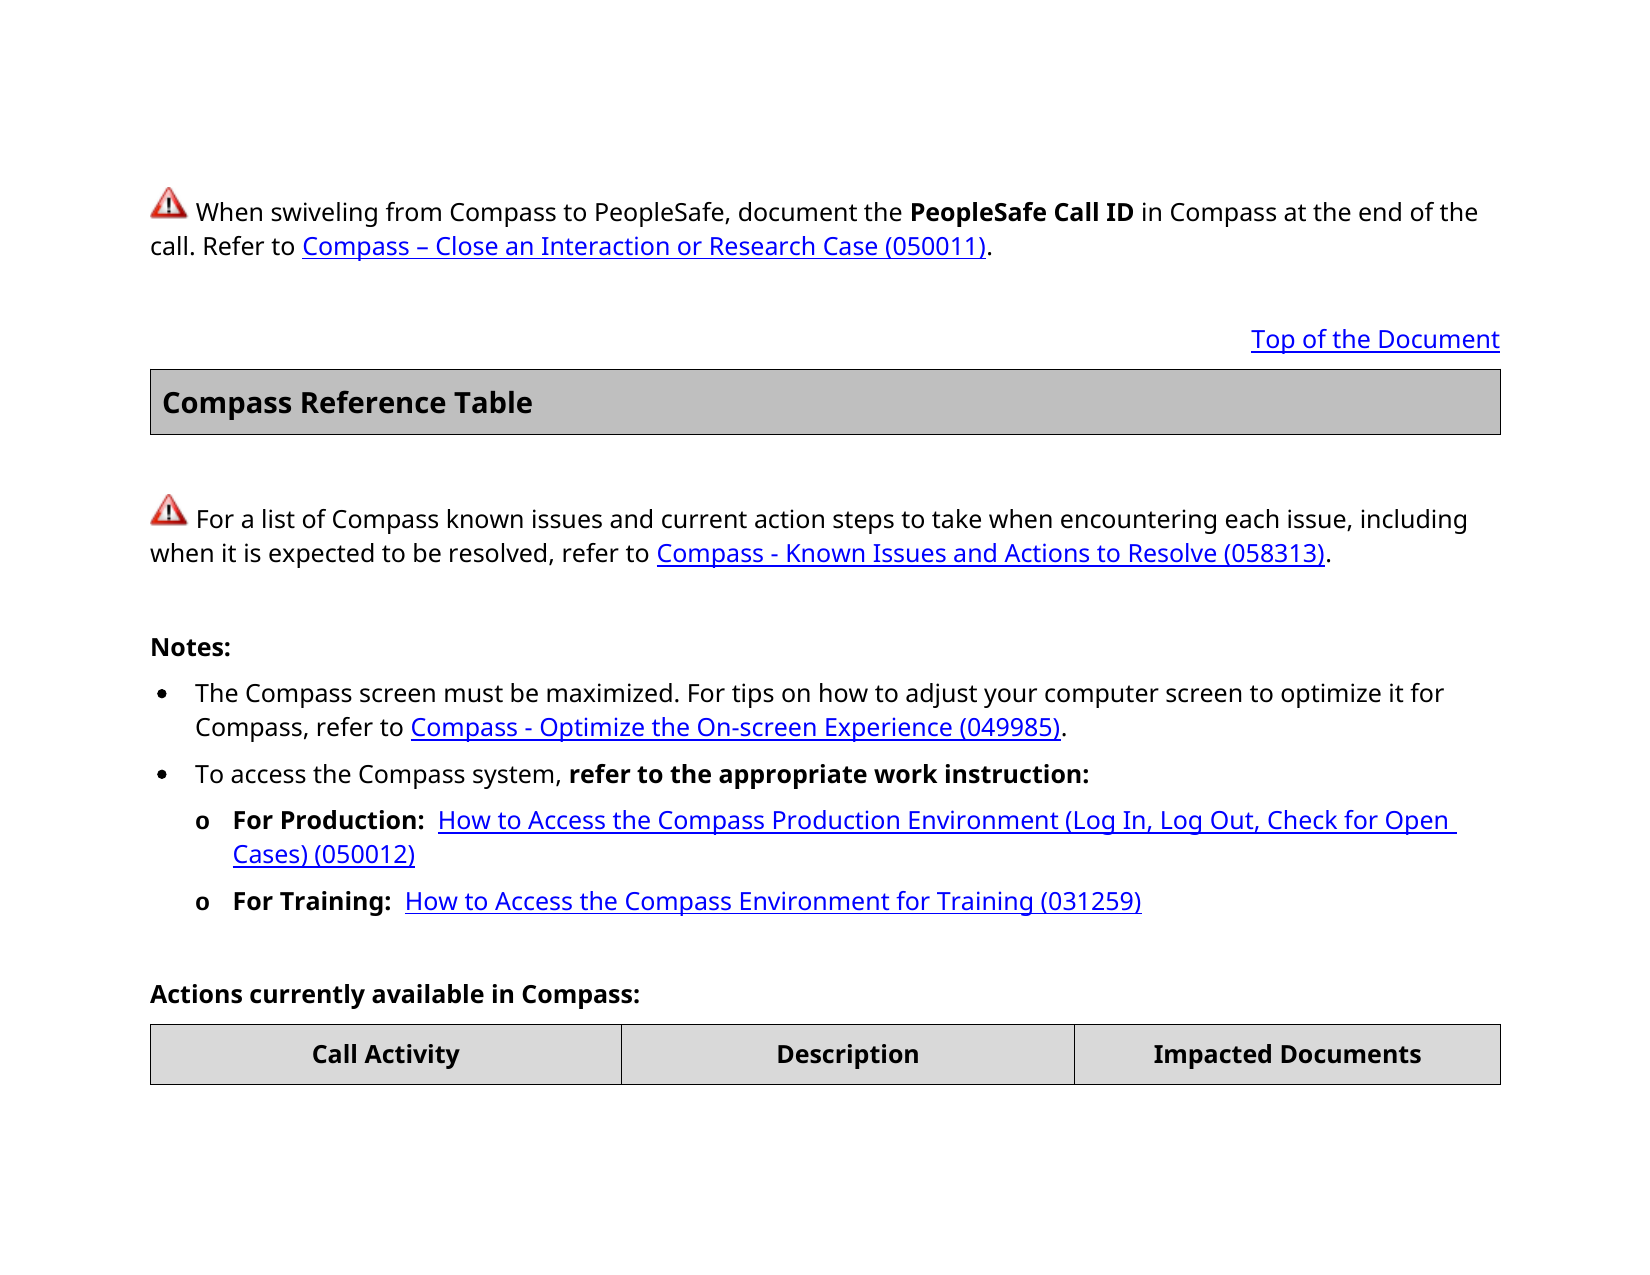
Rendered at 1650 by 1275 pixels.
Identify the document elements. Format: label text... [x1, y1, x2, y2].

table_header Call Activity [151, 1025, 621, 1084]
text Actions currently available in Compass: [150, 977, 1500, 1011]
table_header Compass Reference Table [151, 370, 1500, 434]
list For Production: How to Access the Compass Production Environment (Log In, Log Out, Check for Open Cases) (050012) [195, 803, 1500, 871]
text Top of the Document [150, 322, 1500, 356]
text For a list of Compass known issues and current action steps to take when encountering each issue, including when it is expected to be resolved, refer to Compass - Known Issues and Actions to Resolve (058313). [150, 494, 1500, 570]
list For Training: How to Access the Compass Environment for Training (031259) [195, 884, 1500, 918]
picture [150, 494, 189, 529]
text Notes: [150, 629, 1500, 663]
table_header Description [622, 1025, 1074, 1084]
text When swiveling from Compass to PeopleSafe, document the PeopleSafe Call ID in Compass at the end of the call. Refer to Compass – Close an Interaction or Research Case (050011). [150, 187, 1500, 263]
picture [150, 187, 190, 222]
list To access the Compass system, refer to the appropriate work instruction: [157, 756, 1500, 790]
table_header Impacted Documents [1075, 1025, 1500, 1084]
list The Compass screen must be maximized. For tips on how to adjust your computer screen to optimize it for Compass, refer to Compass - Optimize the On-screen Experience (049985). [157, 676, 1500, 744]
